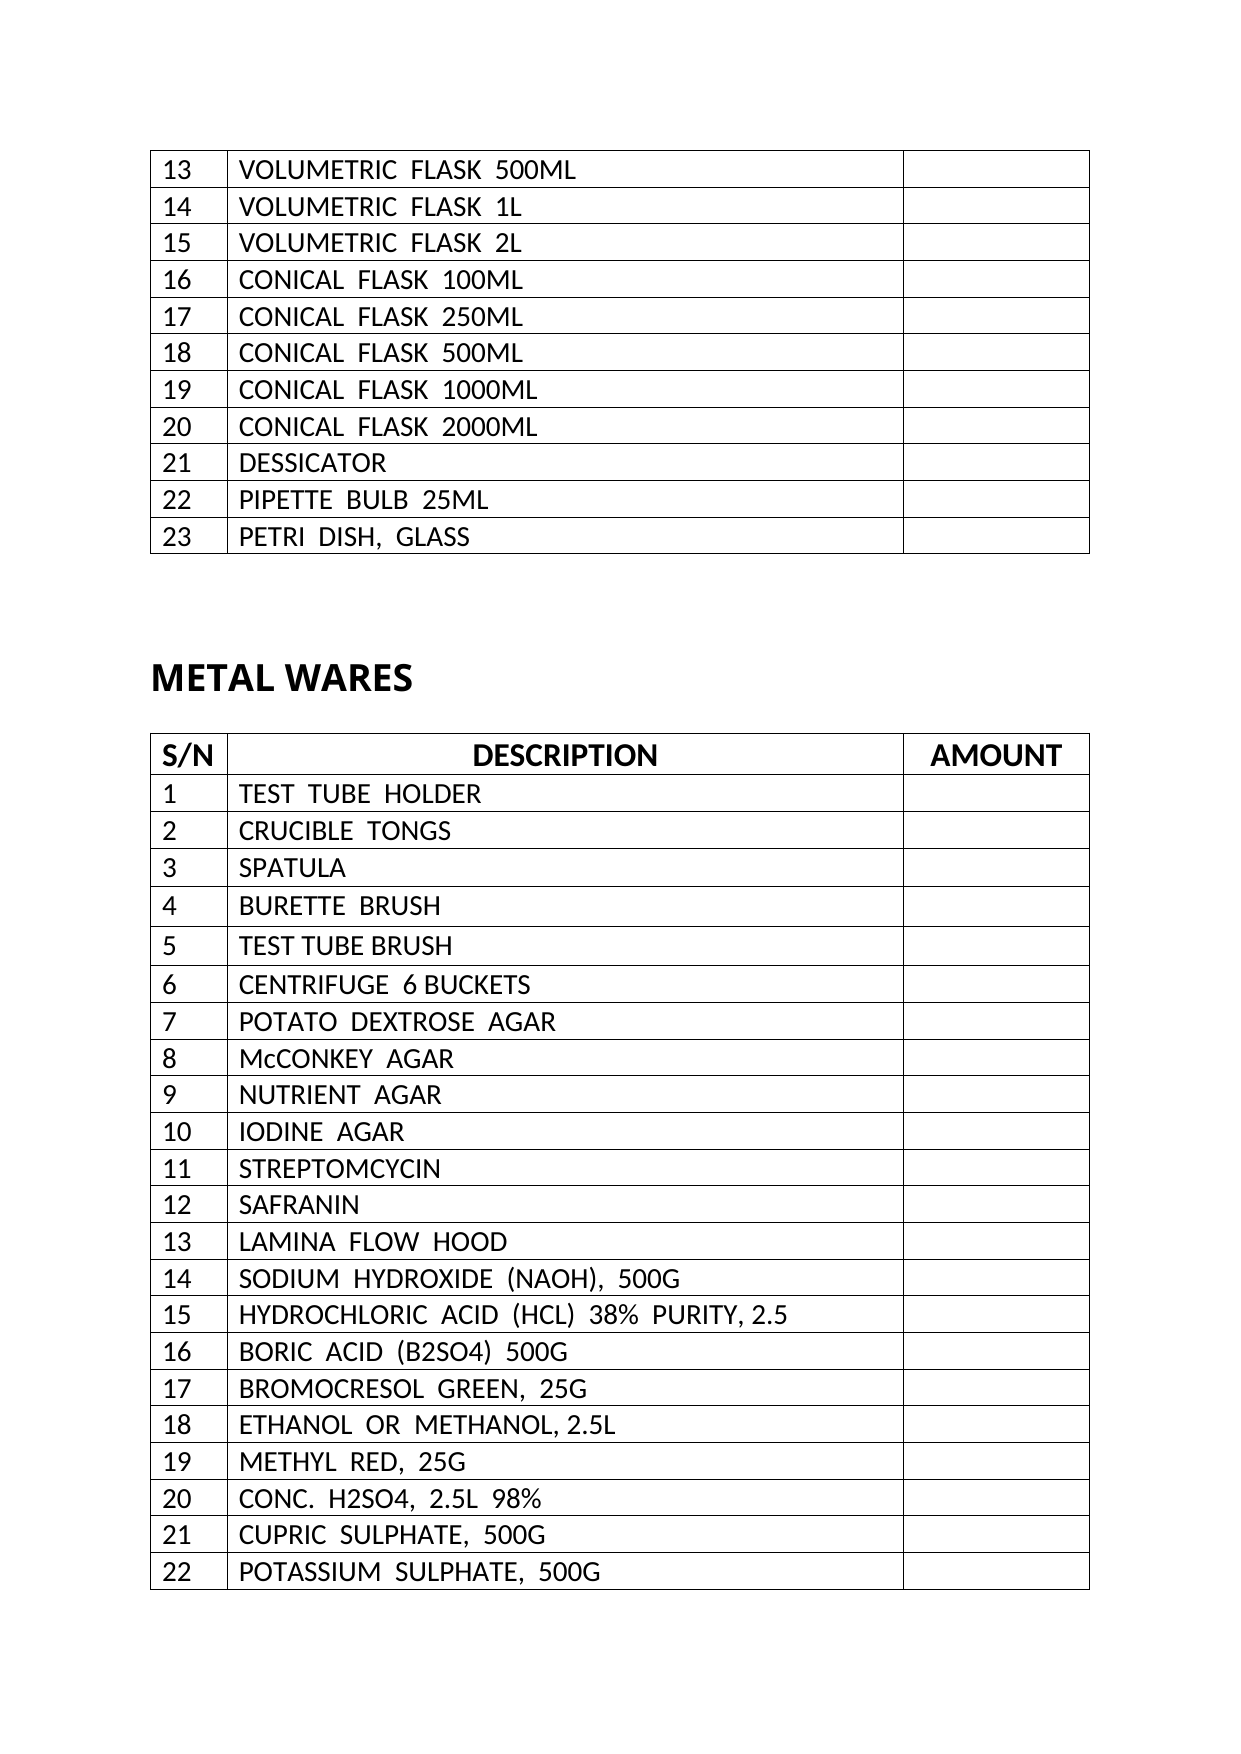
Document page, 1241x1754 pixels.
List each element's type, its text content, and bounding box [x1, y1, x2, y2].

table_cell [904, 849, 1089, 886]
table_cell 21 [151, 1516, 227, 1552]
table_cell CRUCIBLE TONGS [228, 812, 903, 848]
table_header AMOUNT [904, 734, 1089, 774]
table_cell IODINE AGAR [228, 1113, 903, 1149]
table_cell [904, 371, 1089, 407]
table_cell [904, 1443, 1089, 1479]
table_cell 15 [151, 224, 227, 260]
table_cell [904, 1370, 1089, 1405]
table_cell [904, 261, 1089, 297]
table_cell [904, 334, 1089, 370]
table_cell LAMINA FLOW HOOD [228, 1223, 903, 1259]
table_cell SAFRANIN [228, 1186, 903, 1222]
table_cell 5 [151, 927, 227, 965]
table_cell [904, 1553, 1089, 1589]
table_cell [904, 1003, 1089, 1039]
table_cell CONICAL FLASK 100ML [228, 261, 903, 297]
table_cell POTASSIUM SULPHATE, 500G [228, 1553, 903, 1589]
table_cell 20 [151, 408, 227, 443]
table_cell [904, 1150, 1089, 1185]
table_cell METHYL RED, 25G [228, 1443, 903, 1479]
table_cell HYDROCHLORIC ACID (HCL) 38% PURITY, 2.5 [228, 1296, 903, 1332]
table_cell [904, 298, 1089, 333]
table_cell [904, 481, 1089, 517]
table_cell [904, 775, 1089, 811]
table_header S/N [151, 734, 227, 774]
table_cell 18 [151, 1406, 227, 1442]
table_cell 1 [151, 775, 227, 811]
table_cell SPATULA [228, 849, 903, 886]
table_cell DESSICATOR [228, 444, 903, 480]
table_cell CONICAL FLASK 2000ML [228, 408, 903, 443]
table_cell [904, 966, 1089, 1002]
table_cell 3 [151, 849, 227, 886]
table_cell SODIUM HYDROXIDE (NAOH), 500G [228, 1260, 903, 1295]
table_cell [904, 1480, 1089, 1515]
table_cell 20 [151, 1480, 227, 1515]
table_cell 23 [151, 518, 227, 553]
table_cell 10 [151, 1113, 227, 1149]
table_cell 14 [151, 188, 227, 223]
table_cell 12 [151, 1186, 227, 1222]
table_cell CONICAL FLASK 500ML [228, 334, 903, 370]
table_cell BORIC ACID (B2SO4) 500G [228, 1333, 903, 1369]
table_cell 19 [151, 371, 227, 407]
table_cell McCONKEY AGAR [228, 1040, 903, 1075]
table_cell 16 [151, 1333, 227, 1369]
table_cell 2 [151, 812, 227, 848]
table_cell [904, 1186, 1089, 1222]
table_cell 17 [151, 1370, 227, 1405]
table_cell PETRI DISH, GLASS [228, 518, 903, 553]
table_cell [904, 224, 1089, 260]
table_header DESCRIPTION [228, 734, 903, 774]
table_cell 9 [151, 1076, 227, 1112]
table_cell 21 [151, 444, 227, 480]
table_cell 16 [151, 261, 227, 297]
table_cell STREPTOMCYCIN [228, 1150, 903, 1185]
table_cell 7 [151, 1003, 227, 1039]
table_cell NUTRIENT AGAR [228, 1076, 903, 1112]
table_cell BROMOCRESOL GREEN, 25G [228, 1370, 903, 1405]
table_cell 13 [151, 1223, 227, 1259]
table_cell [904, 444, 1089, 480]
table_cell 6 [151, 966, 227, 1002]
table_cell 4 [151, 887, 227, 926]
table_cell ETHANOL OR METHANOL, 2.5L [228, 1406, 903, 1442]
table_cell [904, 812, 1089, 848]
table_cell [904, 151, 1089, 187]
table_cell 17 [151, 298, 227, 333]
table_cell 11 [151, 1150, 227, 1185]
table_cell 22 [151, 481, 227, 517]
table_cell [904, 1406, 1089, 1442]
table_cell TEST TUBE HOLDER [228, 775, 903, 811]
table_cell [904, 1296, 1089, 1332]
table_cell 19 [151, 1443, 227, 1479]
table_cell [904, 1223, 1089, 1259]
table_cell CONICAL FLASK 1000ML [228, 371, 903, 407]
table_cell [904, 887, 1089, 926]
table_cell VOLUMETRIC FLASK 500ML [228, 151, 903, 187]
table_cell [904, 408, 1089, 443]
table_cell [904, 1113, 1089, 1149]
table_cell CONICAL FLASK 250ML [228, 298, 903, 333]
table_cell 8 [151, 1040, 227, 1075]
table_cell POTATO DEXTROSE AGAR [228, 1003, 903, 1039]
table_cell [904, 1076, 1089, 1112]
table_cell [904, 1516, 1089, 1552]
table_cell PIPETTE BULB 25ML [228, 481, 903, 517]
table_cell TEST TUBE BRUSH [228, 927, 903, 965]
table_cell 13 [151, 151, 227, 187]
table_cell 22 [151, 1553, 227, 1589]
text METAL WARES [150, 651, 1090, 702]
table_cell VOLUMETRIC FLASK 2L [228, 224, 903, 260]
table_cell CUPRIC SULPHATE, 500G [228, 1516, 903, 1552]
table_cell [904, 188, 1089, 223]
table_cell [904, 1260, 1089, 1295]
table_cell CONC. H2SO4, 2.5L 98% [228, 1480, 903, 1515]
table_cell 18 [151, 334, 227, 370]
table_cell [904, 518, 1089, 553]
table_cell [904, 1333, 1089, 1369]
table_cell CENTRIFUGE 6 BUCKETS [228, 966, 903, 1002]
table_cell BURETTE BRUSH [228, 887, 903, 926]
table_cell [904, 1040, 1089, 1075]
table_cell 15 [151, 1296, 227, 1332]
table_cell [904, 927, 1089, 965]
table_cell VOLUMETRIC FLASK 1L [228, 188, 903, 223]
table_cell 14 [151, 1260, 227, 1295]
